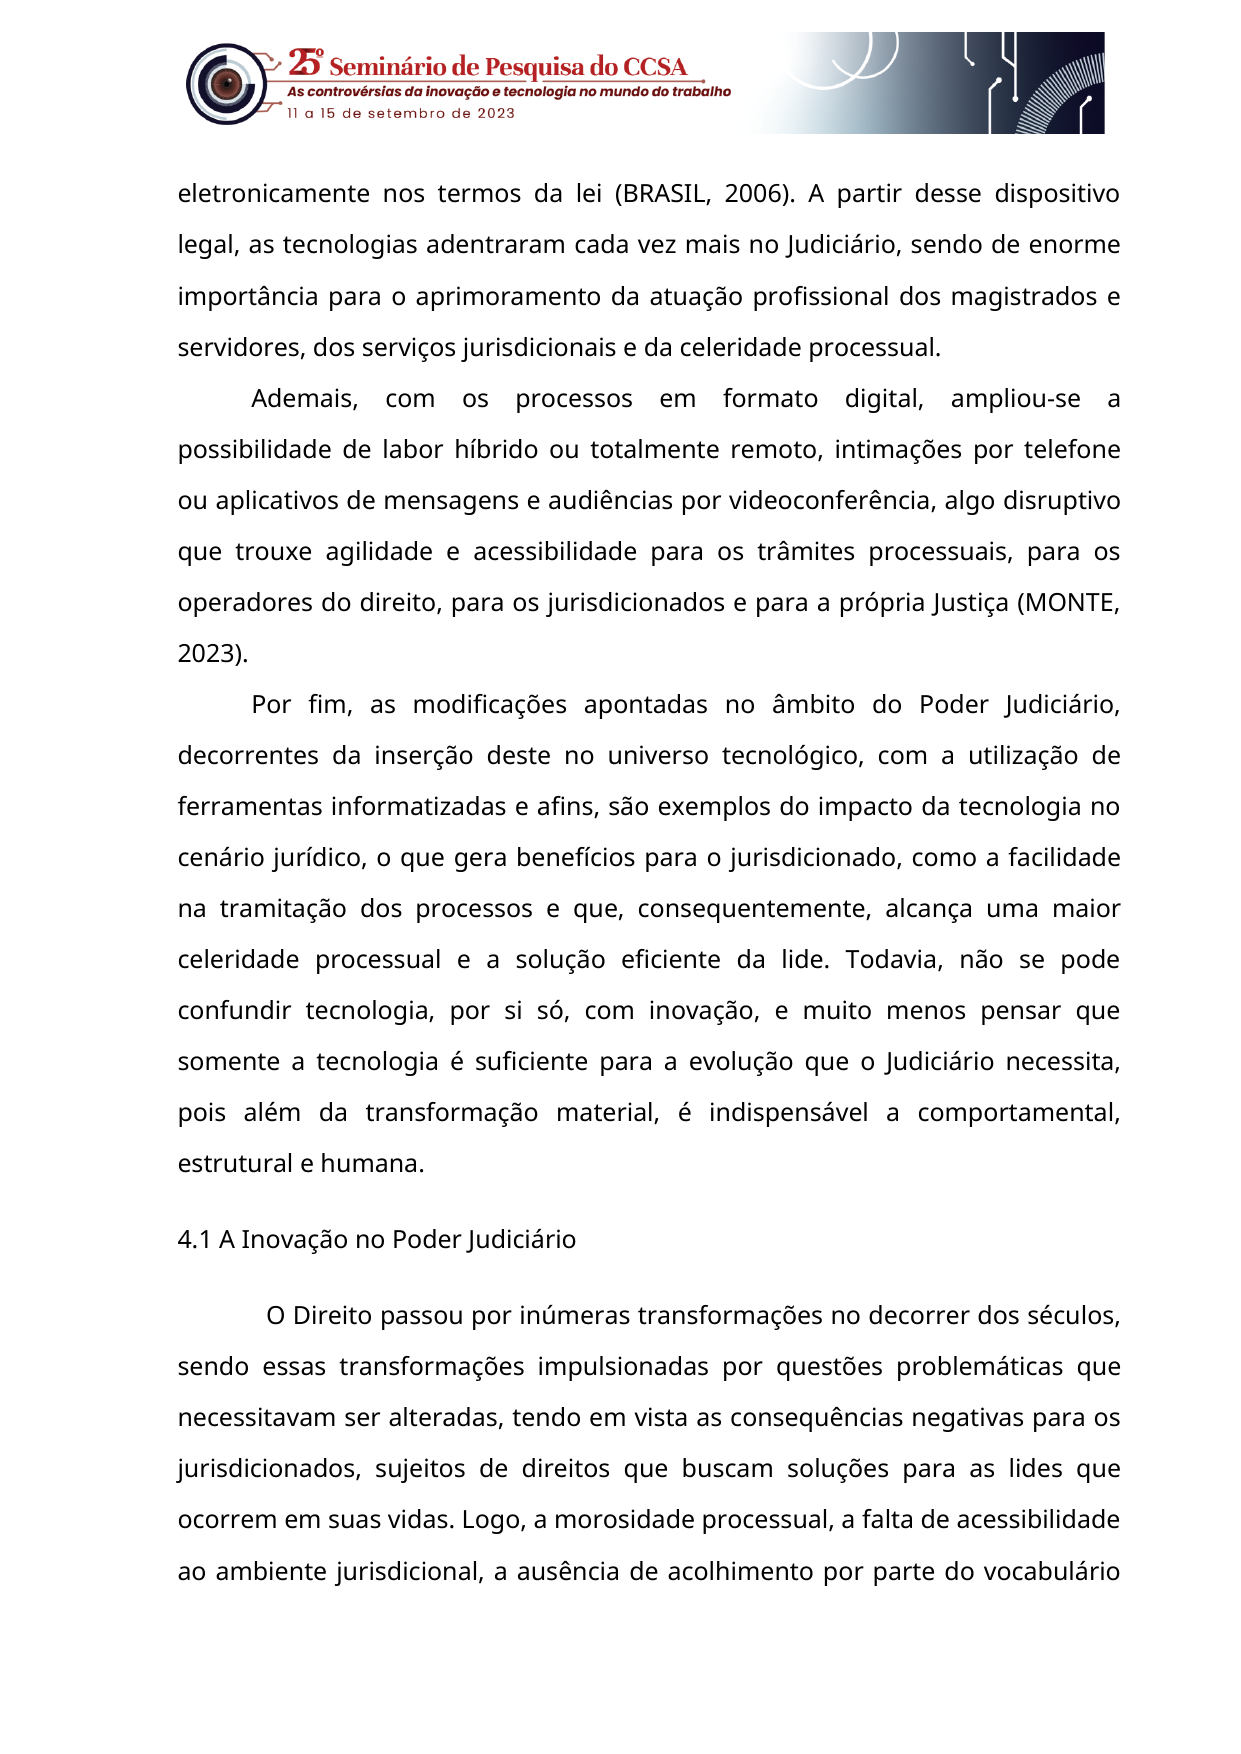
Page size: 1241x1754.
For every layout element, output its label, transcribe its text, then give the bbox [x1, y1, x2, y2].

picture [173, 32, 1105, 133]
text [177, 1298, 1122, 1587]
text Por fim, as modificações apontadas no âmbito do Poder Judiciário, decorrentes da inserção deste no universo tecnológico, com a utilização de ferramentas informatizadas e afins, são exemplos do impacto da tecnologia no cenário jurídico, o que gera benefícios para o jurisdicionado, como a facilidade na tramitação dos processos e que, consequentemente, alcança uma maior celeridade processual e a solução eficiente da lide. Todavia, não se pode confundir tecnologia, por si só, com inovação, e muito menos pensar que somente a tecnologia é suficiente para a evolução que o Judiciário necessita, pois além da transformação material, é indispensável a comportamental, estrutural e humana. [177, 686, 1122, 1180]
subtitle 4.1 A Inovação no Poder Judiciário [177, 1222, 1122, 1256]
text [177, 176, 1122, 363]
text Ademais, com os processos em formato digital, ampliou-se a possibilidade de labor híbrido ou totalmente remoto, intimações por telefone ou aplicativos de mensagens e audiências por videoconferência, algo disruptivo que trouxe agilidade e acessibilidade para os trâmites processuais, para os operadores do direito, para os jurisdicionados e para a própria Justiça (MONTE, 2023). [177, 380, 1122, 669]
